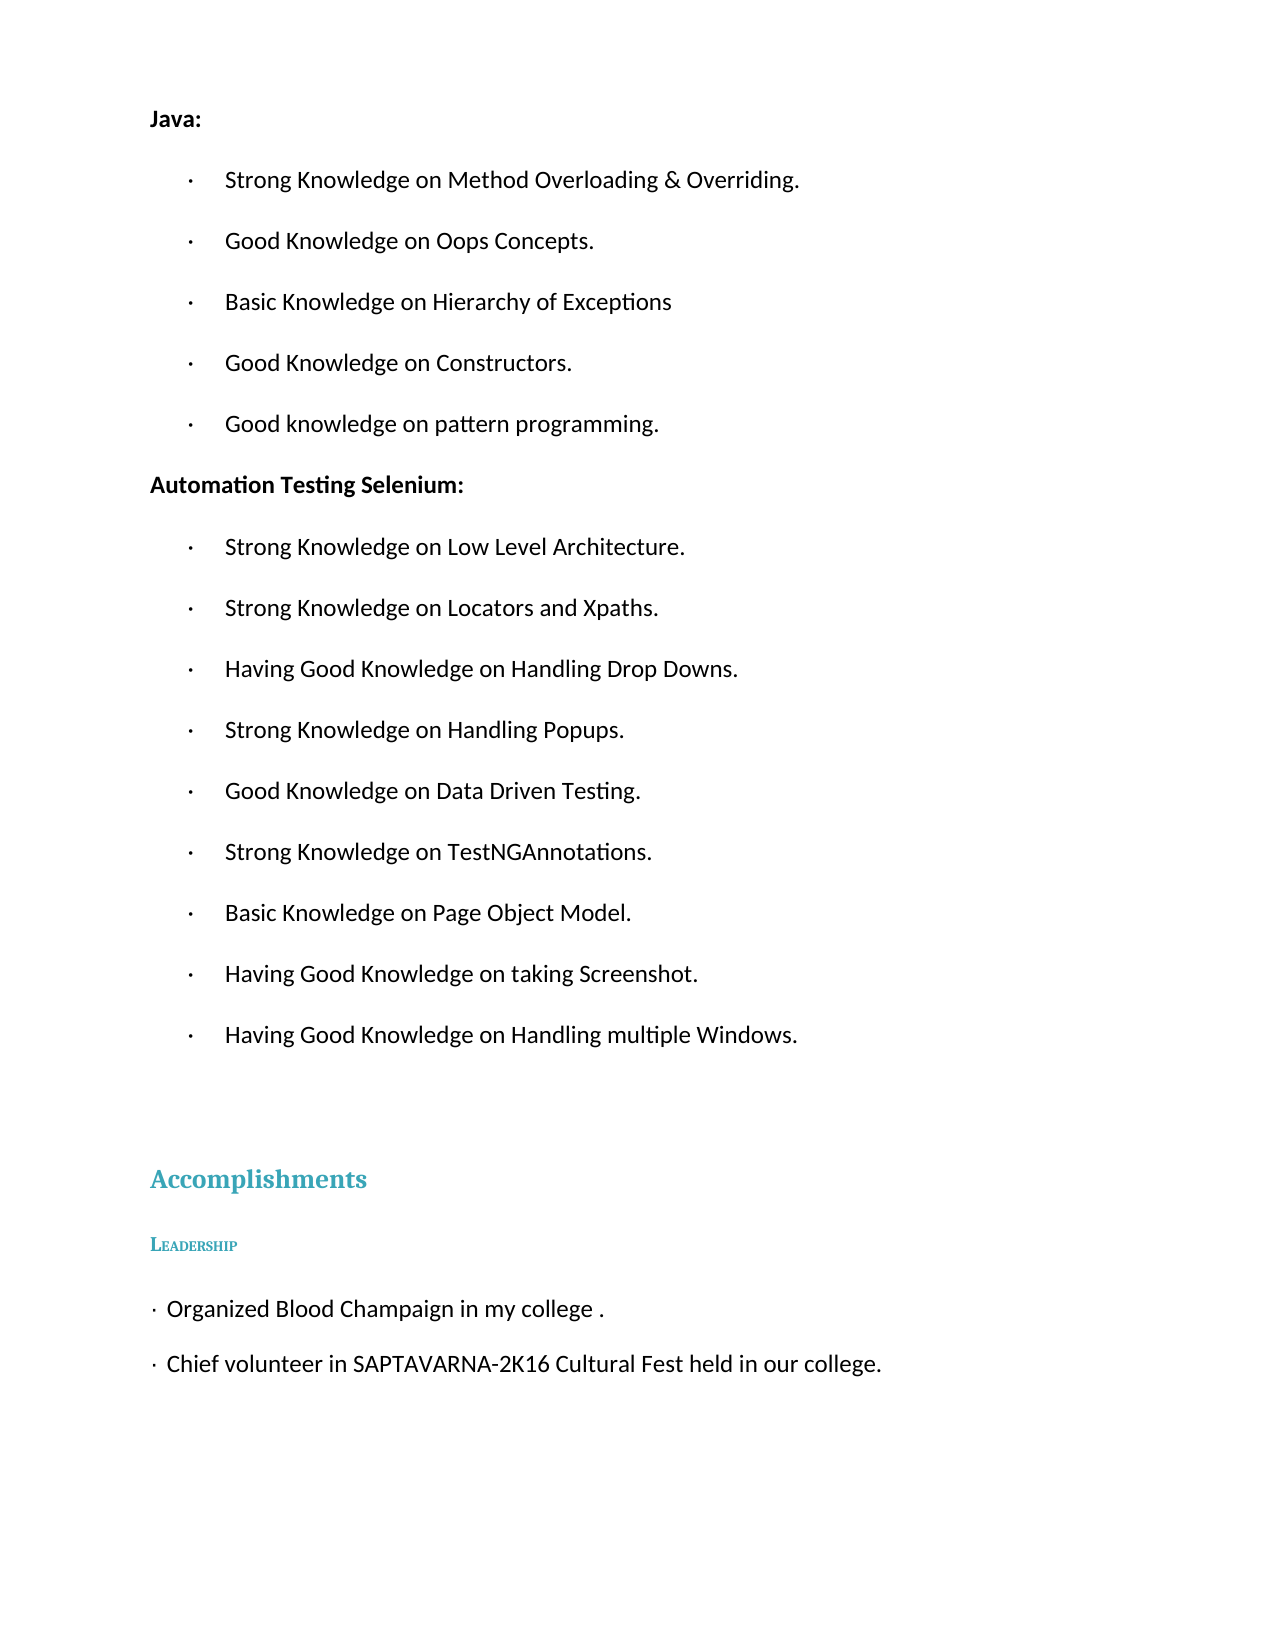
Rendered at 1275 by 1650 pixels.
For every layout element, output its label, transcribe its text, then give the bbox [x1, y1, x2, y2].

list Basic Knowledge on Hierarchy of Exceptions [187, 287, 994, 317]
list Strong Knowledge on Method Overloading & Overriding. [187, 164, 1125, 195]
list Having Good Knowledge on Handling multiple Windows. [187, 1019, 994, 1049]
text Automation Testing Selenium: [150, 470, 1125, 500]
text Java: [150, 103, 1125, 134]
list Good Knowledge on Constructors. [187, 348, 994, 378]
list Having Good Knowledge on taking Screenshot. [187, 958, 994, 988]
list Strong Knowledge on Locators and Xpaths. [187, 592, 1125, 622]
list Having Good Knowledge on Handling Drop Downs. [187, 653, 994, 683]
list Basic Knowledge on Page Object Model. [187, 897, 994, 927]
list Strong Knowledge on TestNGAnnotations. [187, 836, 994, 866]
list Strong Knowledge on Low Level Architecture. [187, 531, 1125, 561]
list Good Knowledge on Data Driven Testing. [187, 775, 994, 805]
list Good knowledge on pattern programming. [187, 409, 994, 439]
list Good Knowledge on Oops Concepts. [187, 226, 1125, 256]
list Chief volunteer in SAPTAVARNA-2K16 Cultural Fest held in our college. [150, 1348, 1125, 1379]
text LEADERSHIP [150, 1233, 1125, 1257]
list Strong Knowledge on Handling Popups. [187, 714, 994, 744]
list Organized Blood Champaign in my college . [150, 1293, 1125, 1324]
text Accomplishments [150, 1164, 1125, 1195]
